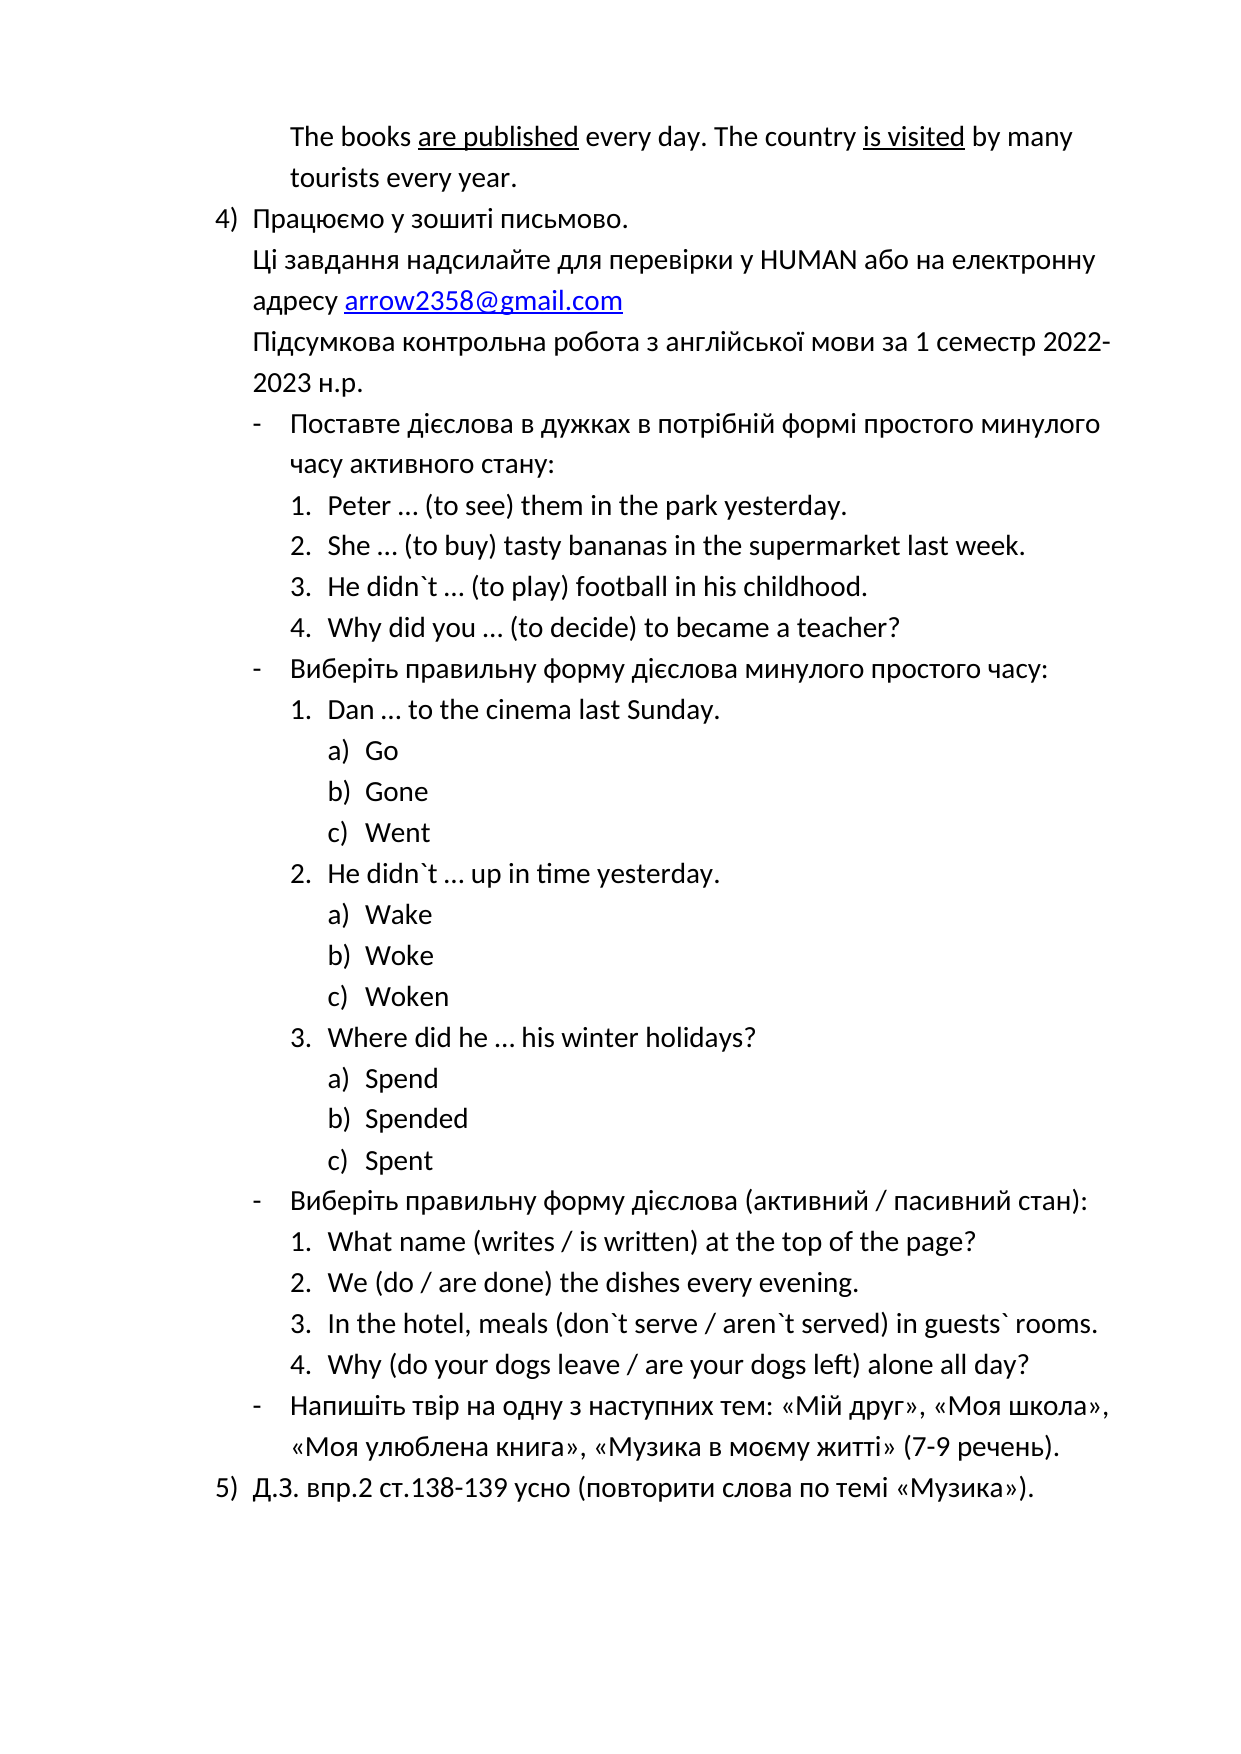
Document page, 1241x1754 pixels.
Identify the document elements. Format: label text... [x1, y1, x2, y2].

list Woken [327, 978, 1152, 1013]
list Д.З. впр.2 ст.138-139 усно (повторити слова по темі «Музика»). [215, 1469, 1152, 1505]
list Where did he … his winter holidays? [290, 1019, 1152, 1054]
list What name (writes / is written) at the top of the page? [290, 1223, 1152, 1259]
list Woke [327, 937, 1152, 972]
list Поставте дієслова в дужках в потрібній формі простого минулого часу активного стану: [252, 405, 1152, 481]
list Dan … to the cinema last Sunday. [290, 691, 1152, 727]
list Виберіть правильну форму дієслова минулого простого часу: [252, 650, 1152, 686]
list In the hotel, meals (don`t serve / aren`t served) in guests` rooms. [290, 1305, 1152, 1341]
list Why did you … (to decide) to became a teacher? [290, 609, 1152, 645]
list Виберіть правильну форму дієслова (активний / пасивний стан): [252, 1182, 1152, 1218]
list He didn`t … (to play) football in his childhood. [290, 568, 1152, 604]
list Ці завдання надсилайте для перевірки у HUMAN або на електронну адресу arrow2358@gmail.com [252, 241, 1152, 317]
list Went [327, 814, 1152, 850]
list Why (do your dogs leave / are your dogs left) alone all day? [290, 1346, 1152, 1382]
list Gone [327, 773, 1152, 809]
list Go [327, 732, 1152, 768]
list We (do / are done) the dishes every evening. [290, 1264, 1152, 1300]
list The books are published every day. The country is visited by many tourists every year. [290, 118, 1152, 195]
list She … (to buy) tasty bananas in the supermarket last week. [290, 527, 1152, 563]
list Peter … (to see) them in the park yesterday. [290, 487, 1152, 522]
list Wake [327, 896, 1152, 932]
list Працюємо у зошиті письмово. [215, 200, 1152, 236]
list He didn`t … up in time yesterday. [290, 855, 1152, 891]
list Підсумкова контрольна робота з англійської мови за 1 семестр 2022-2023 н.р. [252, 323, 1152, 399]
list Spend [327, 1060, 1152, 1095]
list Spent [327, 1142, 1152, 1177]
list Spended [327, 1101, 1152, 1136]
list Напишіть твір на одну з наступних тем: «Мій друг», «Моя школа», «Моя улюблена книга», «Музика в моєму житті» (7-9 речень). [252, 1387, 1152, 1464]
